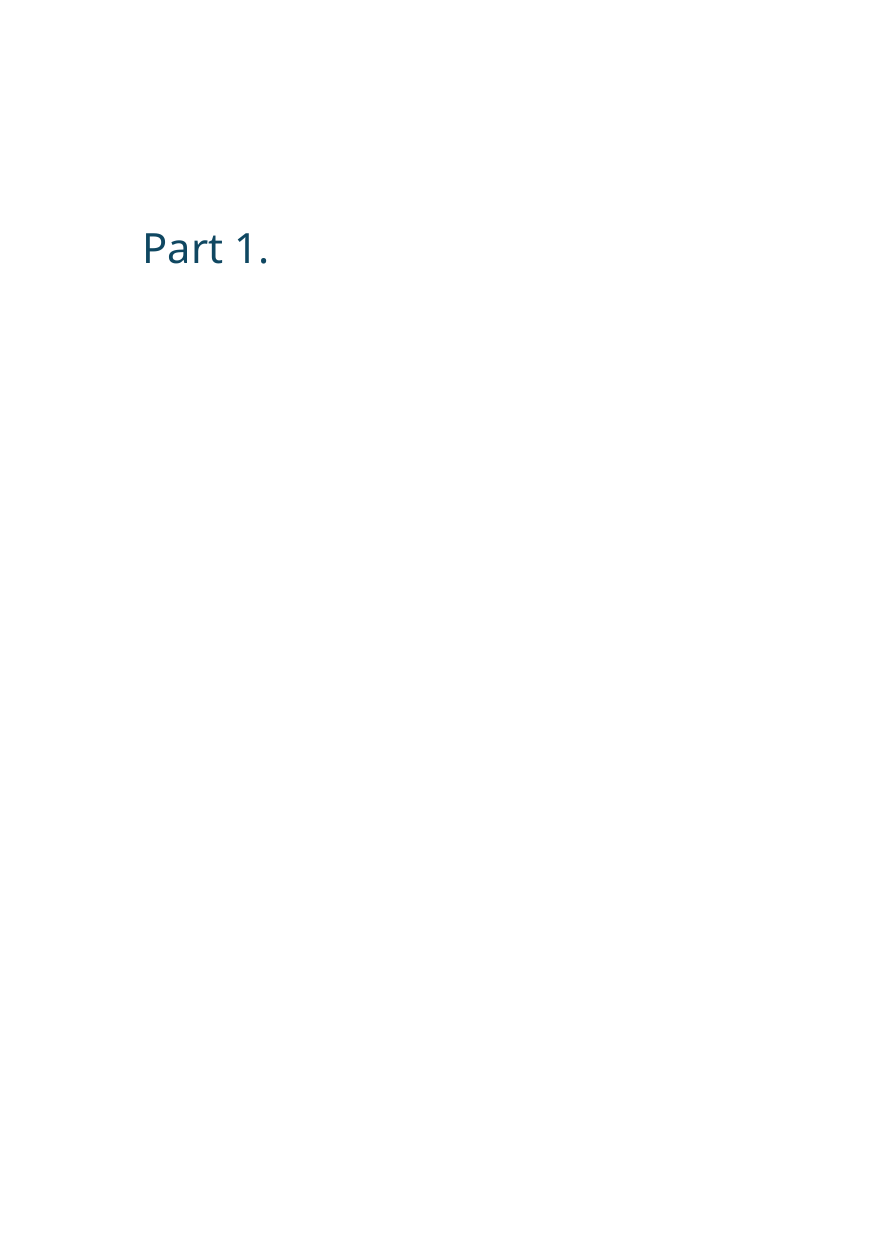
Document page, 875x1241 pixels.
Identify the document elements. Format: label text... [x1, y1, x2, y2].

subtitle Part 1. [112, 219, 762, 276]
